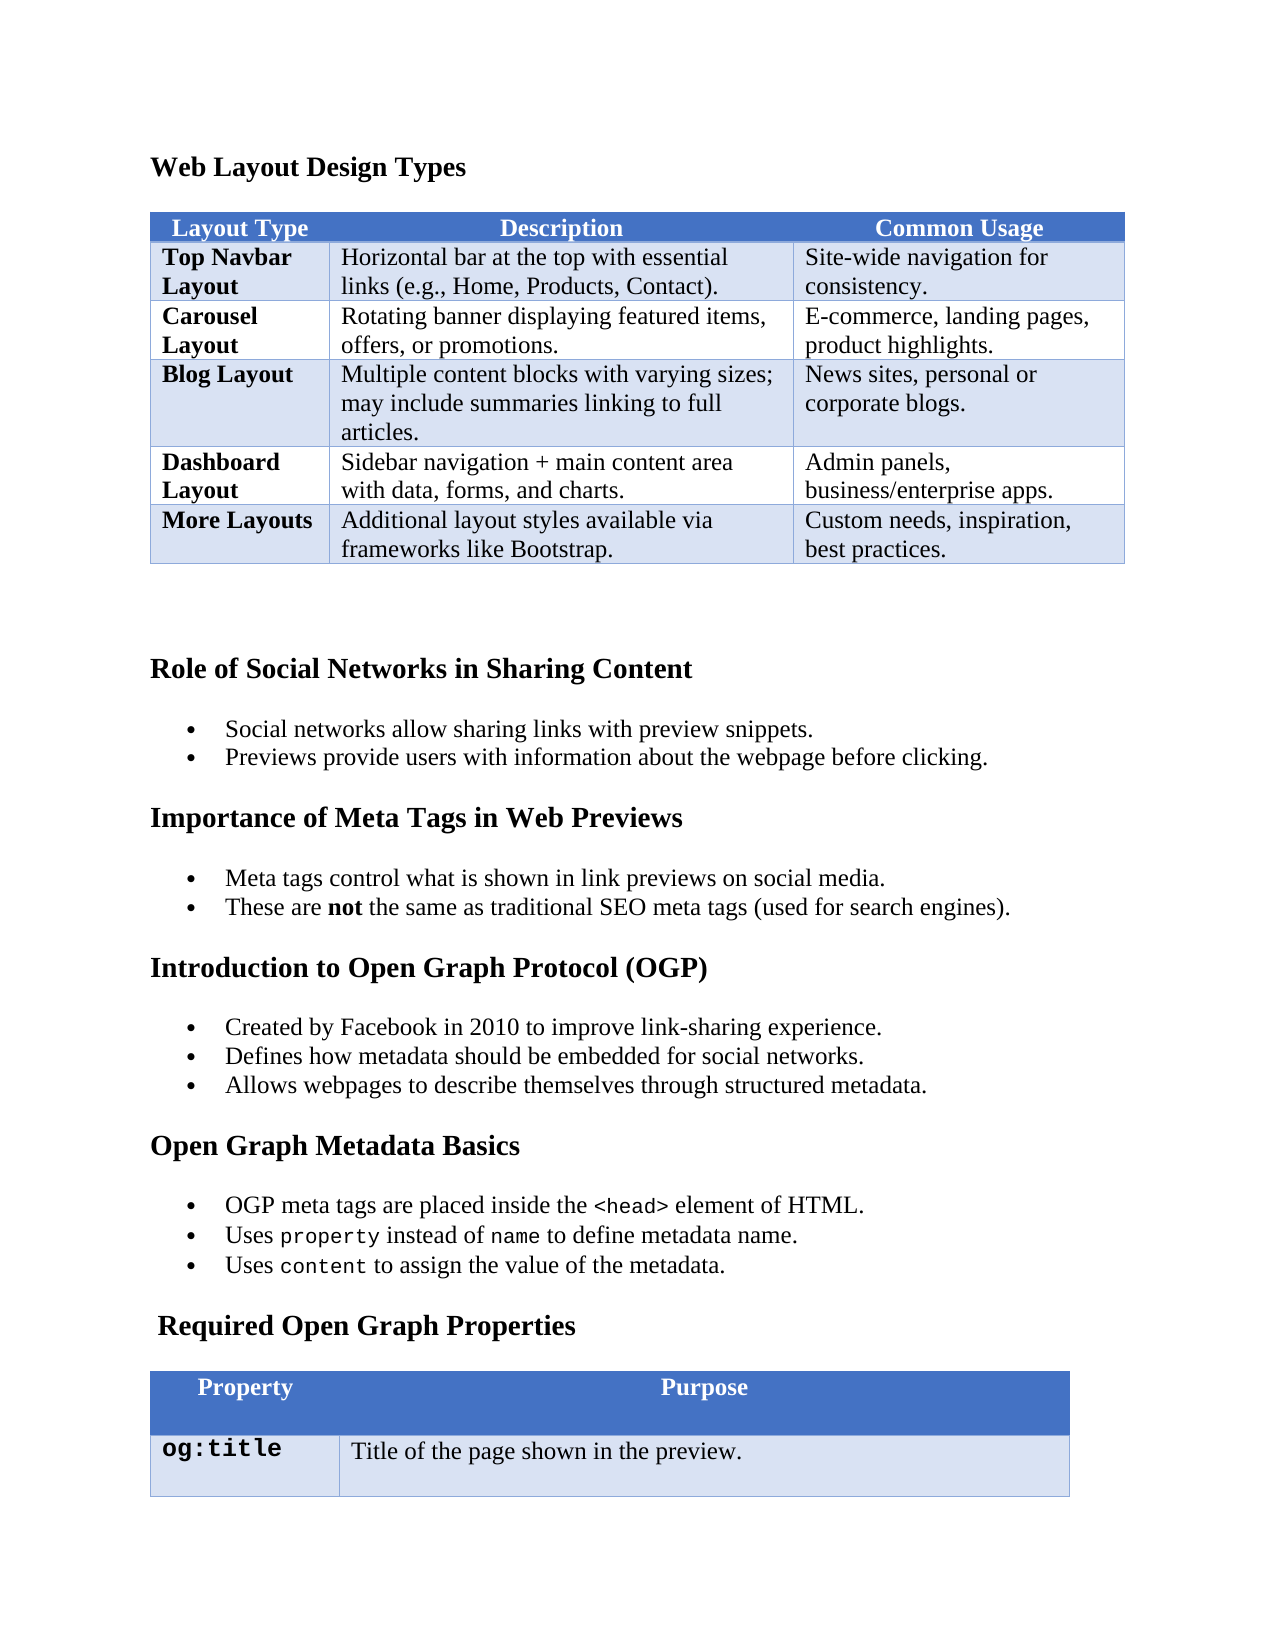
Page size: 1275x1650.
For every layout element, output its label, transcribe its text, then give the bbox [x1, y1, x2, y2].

table_cell Carousel Layout [151, 301, 329, 358]
text Importance of Meta Tags in Web Previews [150, 800, 1125, 834]
table_cell Site-wide navigation for consistency. [794, 243, 1124, 300]
table_cell Additional layout styles available via frameworks like Bootstrap. [330, 505, 793, 563]
table_cell Custom needs, inspiration, best practices. [794, 505, 1124, 563]
table_header Description [330, 213, 793, 241]
text Web Layout Design Types [150, 150, 1125, 182]
table_cell Admin panels, business/enterprise apps. [794, 447, 1124, 504]
table_cell Top Navbar Layout [151, 243, 329, 300]
table_cell More Layouts [151, 505, 329, 563]
text Role of Social Networks in Sharing Content [150, 651, 1125, 684]
table_header Common Usage [794, 213, 1124, 241]
table_cell og:title [151, 1436, 339, 1496]
list OGP meta tags are placed inside the <head> element of HTML. [187, 1191, 1125, 1220]
list Allows webpages to describe themselves through structured metadata. [187, 1070, 1125, 1099]
list These are not the same as traditional SEO meta tags (used for search engines). [187, 892, 1125, 921]
table_cell News sites, personal or corporate blogs. [794, 360, 1124, 446]
table_cell Rotating banner displaying featured items, offers, or promotions. [330, 301, 793, 358]
table_cell Horizontal bar at the top with essential links (e.g., Home, Products, Contact). [330, 243, 793, 300]
list Uses content to assign the value of the metadata. [187, 1250, 1125, 1279]
table_header Purpose [340, 1372, 1069, 1435]
table_cell Dashboard Layout [151, 447, 329, 504]
text Introduction to Open Graph Protocol (OGP) [150, 950, 1125, 983]
table_cell Sidebar navigation + main content area with data, forms, and charts. [330, 447, 793, 504]
text Open Graph Metadata Basics [150, 1128, 1125, 1161]
list Defines how metadata should be embedded for social networks. [187, 1041, 1125, 1070]
list Uses property instead of name to define metadata name. [187, 1220, 1125, 1250]
list Created by Facebook in 2010 to improve link-sharing experience. [187, 1012, 1125, 1041]
table_header Layout Type [151, 213, 329, 241]
table_cell E-commerce, landing pages, product highlights. [794, 301, 1124, 358]
table_header Property [151, 1372, 339, 1435]
list Previews provide users with information about the webpage before clicking. [187, 742, 1125, 771]
table_cell Title of the page shown in the preview. [340, 1436, 1069, 1496]
list Meta tags control what is shown in link previews on social media. [187, 863, 1125, 892]
list Social networks allow sharing links with preview snippets. [187, 714, 1125, 742]
table_cell Blog Layout [151, 360, 329, 446]
text Required Open Graph Properties [150, 1308, 1125, 1342]
table_cell Multiple content blocks with varying sizes; may include summaries linking to full articles. [330, 360, 793, 446]
